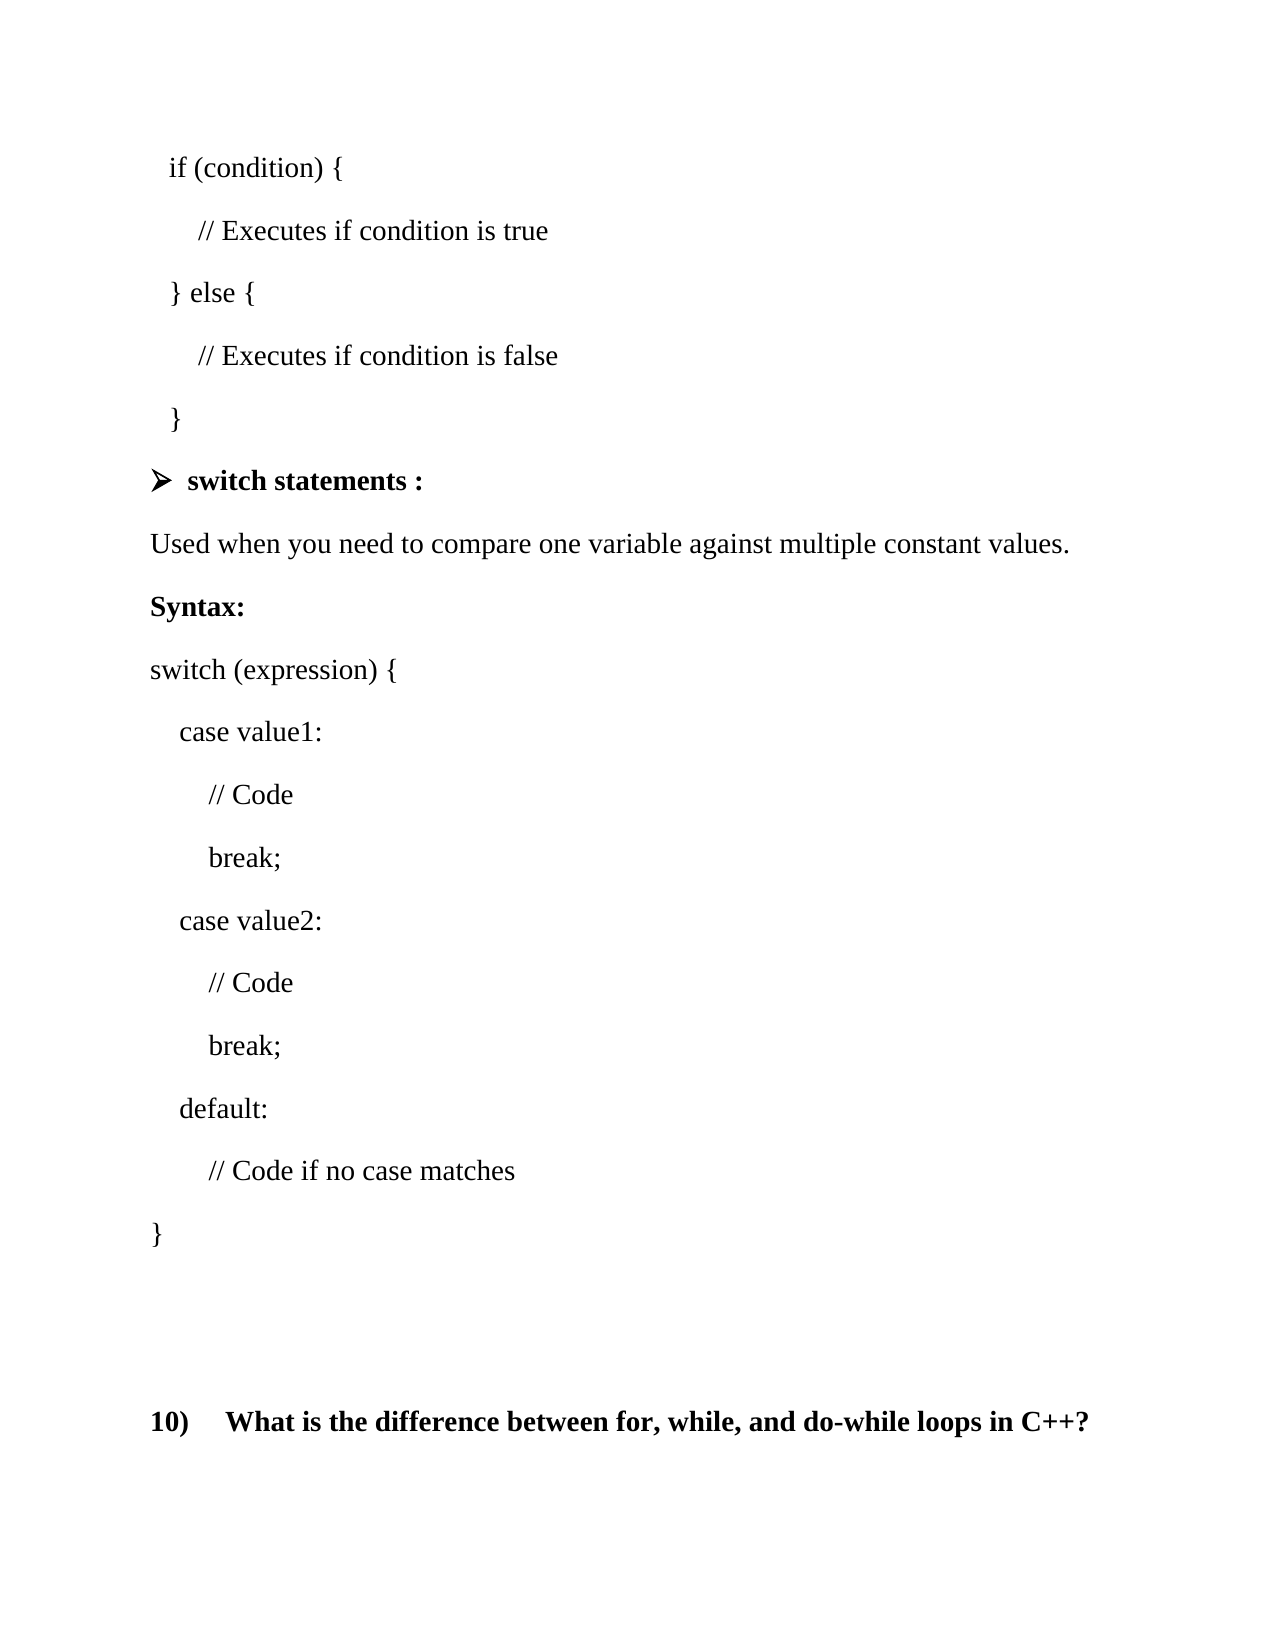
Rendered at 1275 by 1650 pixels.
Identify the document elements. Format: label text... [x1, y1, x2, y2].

text default: [150, 1091, 1125, 1124]
text } else { [150, 275, 1125, 309]
text case value2: [150, 903, 1125, 936]
text // Code if no case matches [150, 1153, 1125, 1187]
text // Code [150, 777, 1125, 811]
text } [150, 401, 1125, 434]
text switch (expression) { [150, 652, 1125, 685]
text if (condition) { [150, 150, 1125, 183]
text // Code [150, 965, 1125, 999]
list switch statements : [150, 463, 1125, 497]
text break; [150, 1028, 1125, 1062]
text // Executes if condition is true [150, 213, 1125, 246]
text // Executes if condition is false [150, 338, 1125, 372]
text Used when you need to compare one variable against multiple constant values. [150, 526, 1125, 560]
list What is the difference between for, while, and do-while loops in C++? [150, 1404, 1125, 1438]
text Syntax: [150, 589, 1125, 623]
text break; [150, 840, 1125, 873]
text } [150, 1216, 1125, 1250]
text case value1: [150, 714, 1125, 748]
